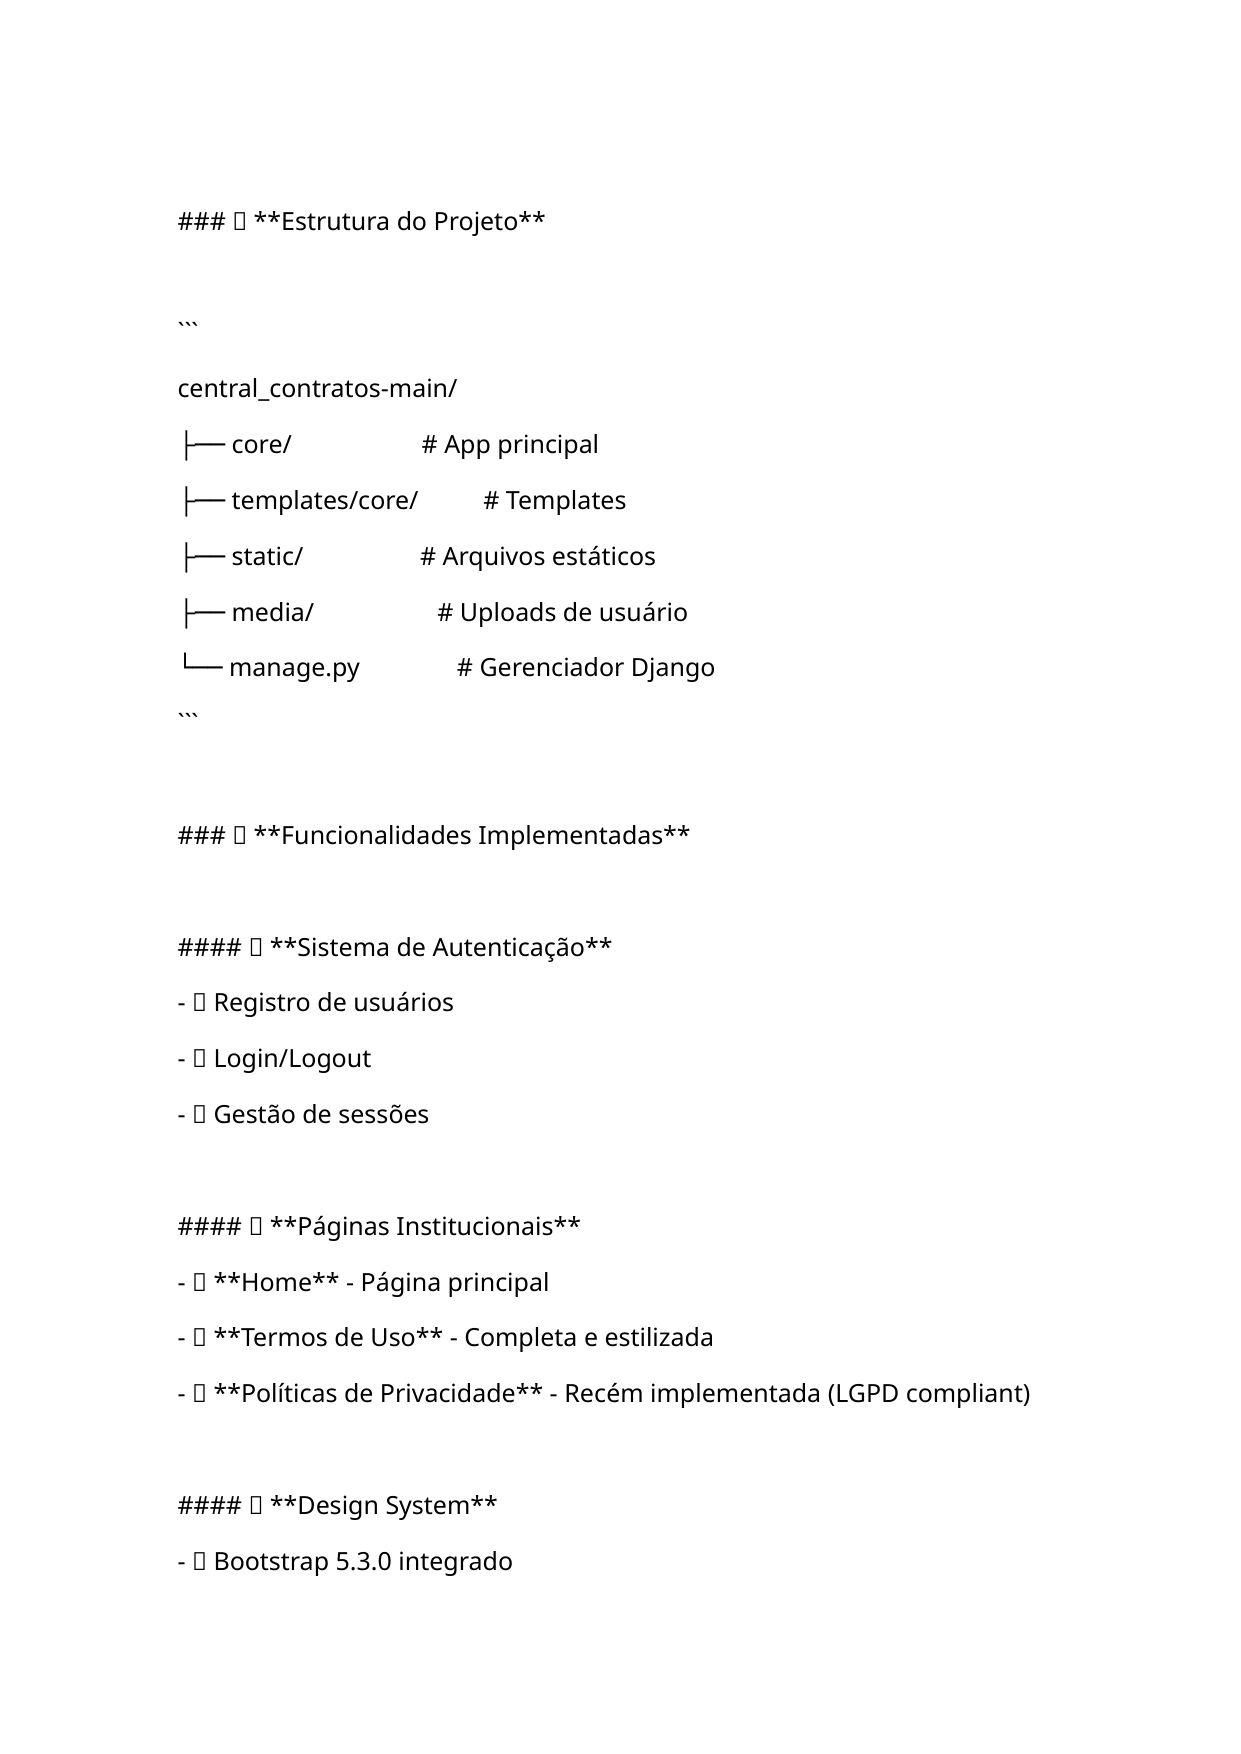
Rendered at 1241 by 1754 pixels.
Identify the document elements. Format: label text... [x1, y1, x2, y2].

text ``` [177, 706, 1063, 740]
text - ✅ **Home** - Página principal [177, 1264, 1063, 1298]
text - ✅ **Termos de Uso** - Completa e estilizada [177, 1320, 1063, 1354]
text central_contratos-main/ [177, 371, 1063, 405]
text ### ✅ **Funcionalidades Implementadas** [177, 818, 1063, 852]
text #### 📄 **Páginas Institucionais** [177, 1208, 1063, 1242]
text ├── media/ # Uploads de usuário [177, 594, 1063, 628]
text ### 📁 **Estrutura do Projeto** [177, 203, 1063, 237]
text #### 🎨 **Design System** [177, 1488, 1063, 1522]
text ``` [177, 315, 1063, 349]
text ├── static/ # Arquivos estáticos [177, 538, 1063, 572]
text - ✅ Registro de usuários [177, 985, 1063, 1019]
text └── manage.py # Gerenciador Django [177, 650, 1063, 684]
text - ✅ **Políticas de Privacidade** - Recém implementada (LGPD compliant) [177, 1376, 1063, 1410]
text - ✅ Bootstrap 5.3.0 integrado [177, 1543, 1063, 1577]
text #### 🔐 **Sistema de Autenticação** [177, 929, 1063, 963]
text - ✅ Login/Logout [177, 1041, 1063, 1075]
text ├── core/ # App principal [177, 427, 1063, 461]
text ├── templates/core/ # Templates [177, 483, 1063, 517]
text - ✅ Gestão de sessões [177, 1097, 1063, 1131]
